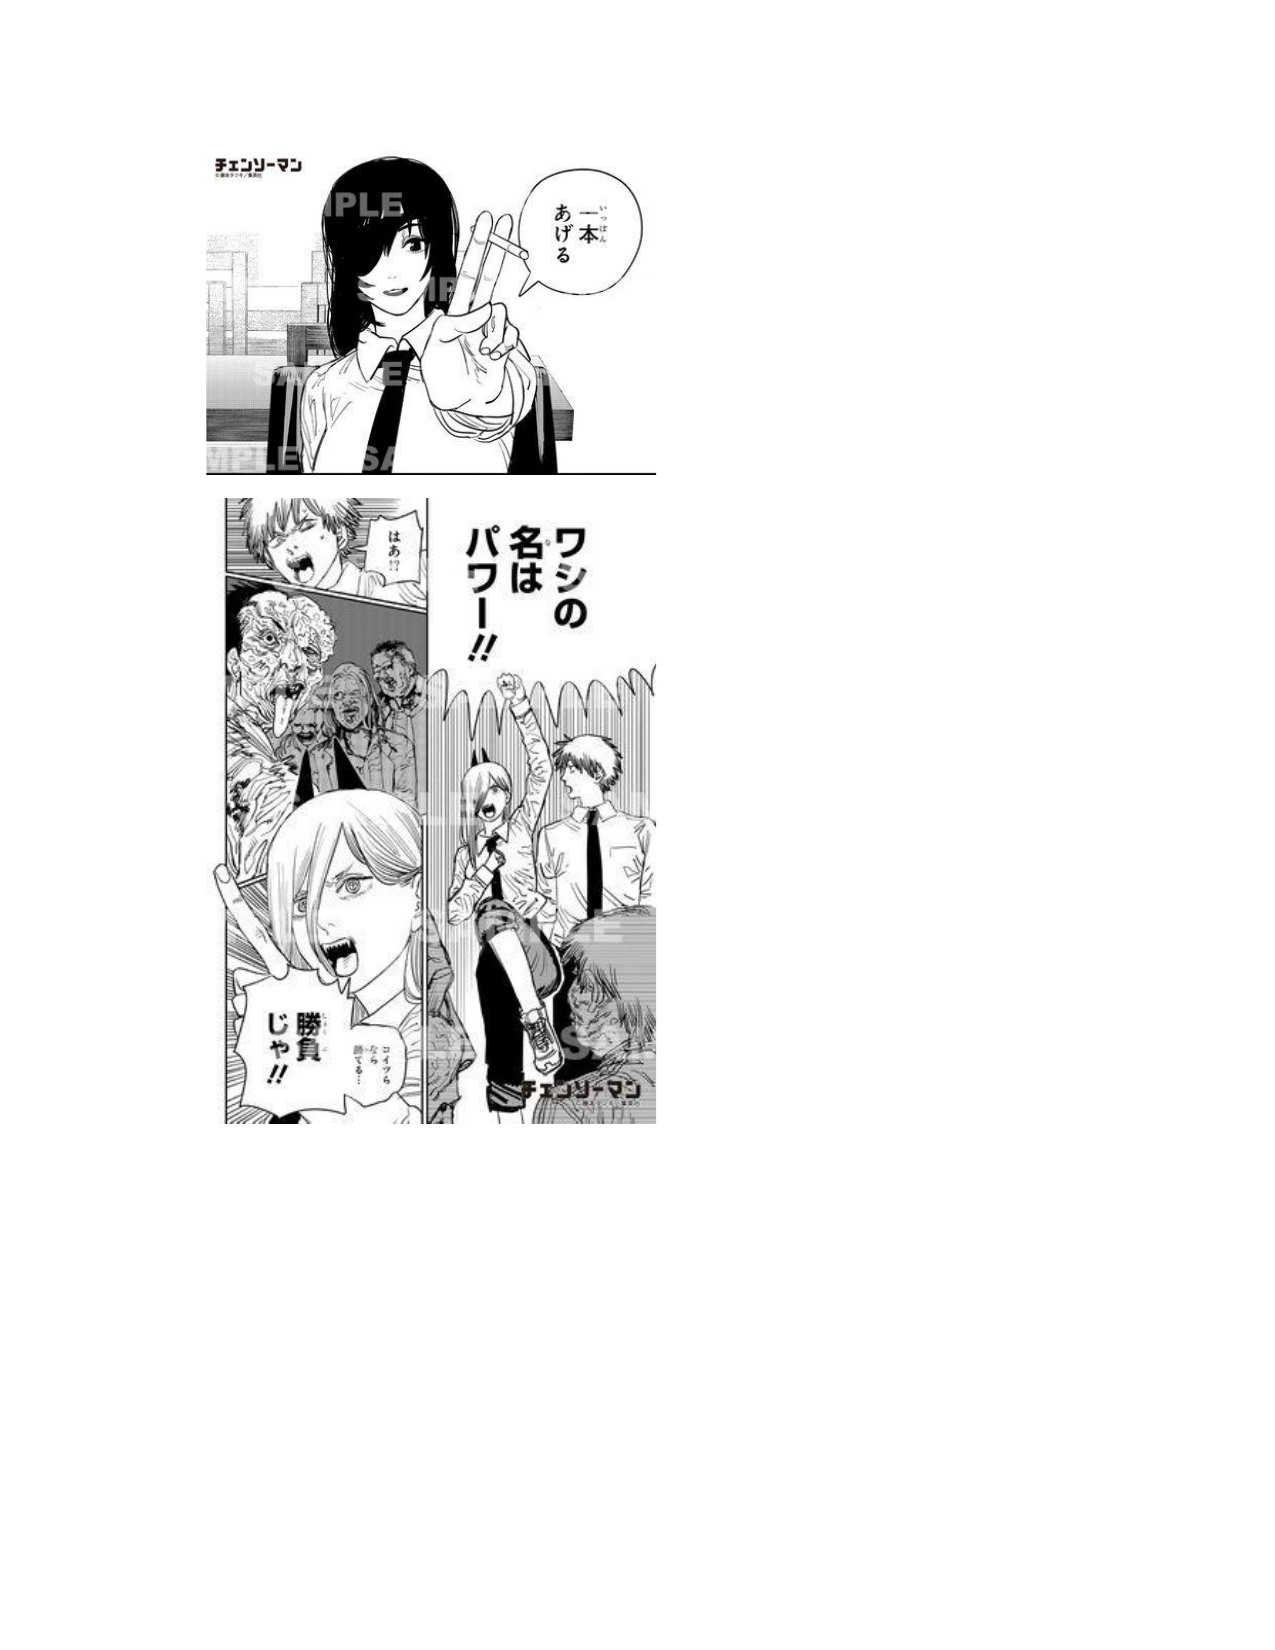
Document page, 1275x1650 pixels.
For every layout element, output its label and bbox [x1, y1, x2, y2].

picture [206, 150, 657, 475]
picture [206, 498, 657, 1124]
